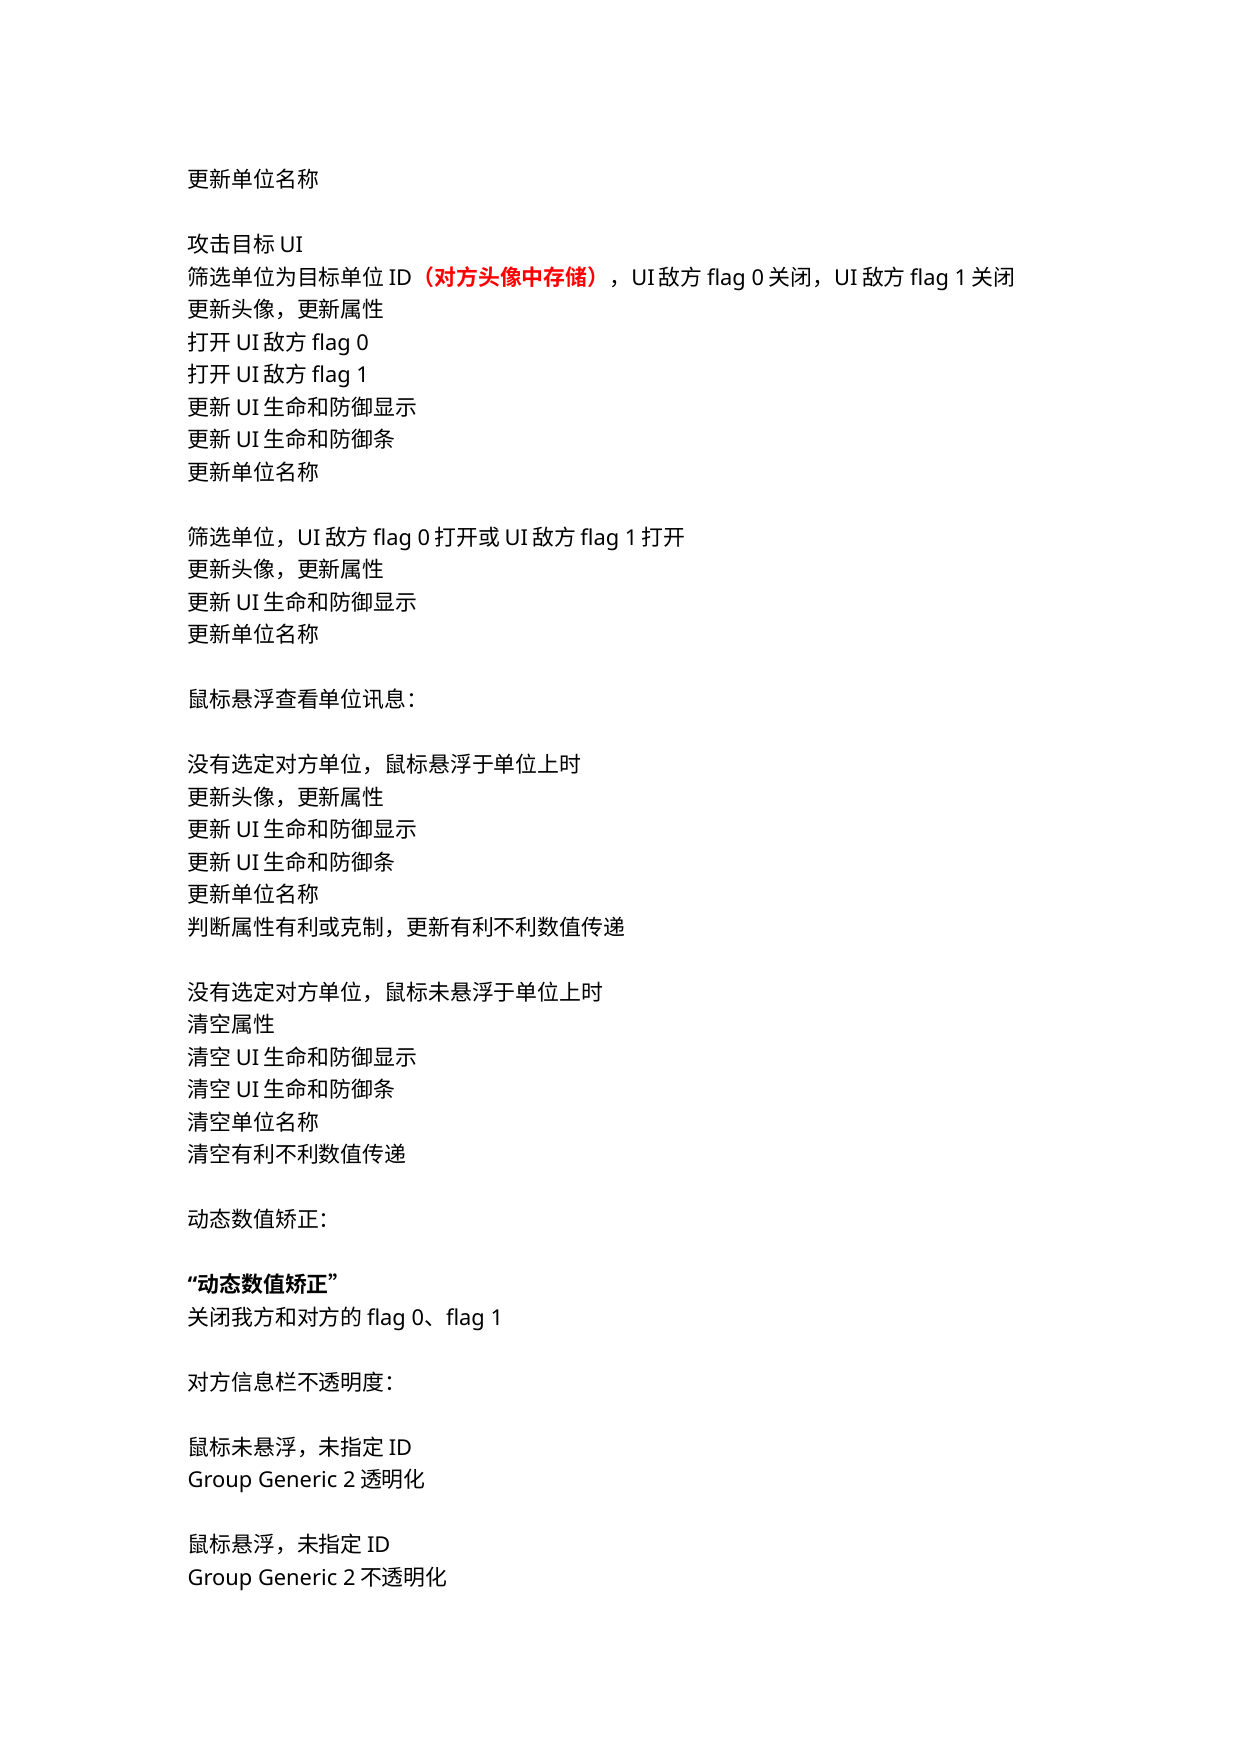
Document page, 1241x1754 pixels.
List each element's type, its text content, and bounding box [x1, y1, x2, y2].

text 更新UI生命和防御显示 [187, 812, 1053, 844]
text 更新单位名称 [187, 877, 1053, 909]
text 清空属性 [187, 1007, 1053, 1039]
text 筛选单位为目标单位ID（对方头像中存储），UI敌方flag 0关闭，UI敌方flag 1关闭 [187, 259, 1053, 292]
text 打开UI敌方flag 0 [187, 324, 1053, 357]
text 对方信息栏不透明度： [187, 1364, 1053, 1397]
text 攻击目标UI [187, 227, 1053, 259]
text 更新单位名称 [187, 454, 1053, 487]
text 更新单位名称 [187, 617, 1053, 649]
text 打开UI敌方flag 1 [187, 357, 1053, 389]
text “动态数值矫正” [187, 1267, 1053, 1299]
text 更新UI生命和防御条 [187, 422, 1053, 454]
text 没有选定对方单位，鼠标未悬浮于单位上时 [187, 974, 1053, 1007]
text 更新头像，更新属性 [187, 552, 1053, 584]
text 更新单位名称 [187, 162, 1053, 194]
text 更新UI生命和防御显示 [187, 389, 1053, 422]
text 更新头像，更新属性 [187, 779, 1053, 812]
text 鼠标未悬浮，未指定ID [187, 1429, 1053, 1462]
text 筛选单位，UI敌方flag 0打开或UI敌方flag 1打开 [187, 519, 1053, 552]
text 更新头像，更新属性 [187, 292, 1053, 324]
text 更新UI生命和防御条 [187, 844, 1053, 877]
text 关闭我方和对方的flag 0、flag 1 [187, 1299, 1053, 1332]
text 动态数值矫正： [187, 1202, 1053, 1234]
text 判断属性有利或克制，更新有利不利数值传递 [187, 909, 1053, 942]
text 更新UI生命和防御显示 [187, 584, 1053, 617]
text 清空UI生命和防御显示 [187, 1039, 1053, 1072]
text 清空UI生命和防御条 [187, 1072, 1053, 1104]
text 鼠标悬浮查看单位讯息： [187, 682, 1053, 714]
text 清空有利不利数值传递 [187, 1137, 1053, 1169]
text 清空单位名称 [187, 1104, 1053, 1137]
text 没有选定对方单位，鼠标悬浮于单位上时 [187, 747, 1053, 779]
text Group Generic 2透明化 [187, 1462, 1053, 1494]
text Group Generic 2不透明化 [187, 1559, 1053, 1592]
text 鼠标悬浮，未指定ID [187, 1527, 1053, 1559]
